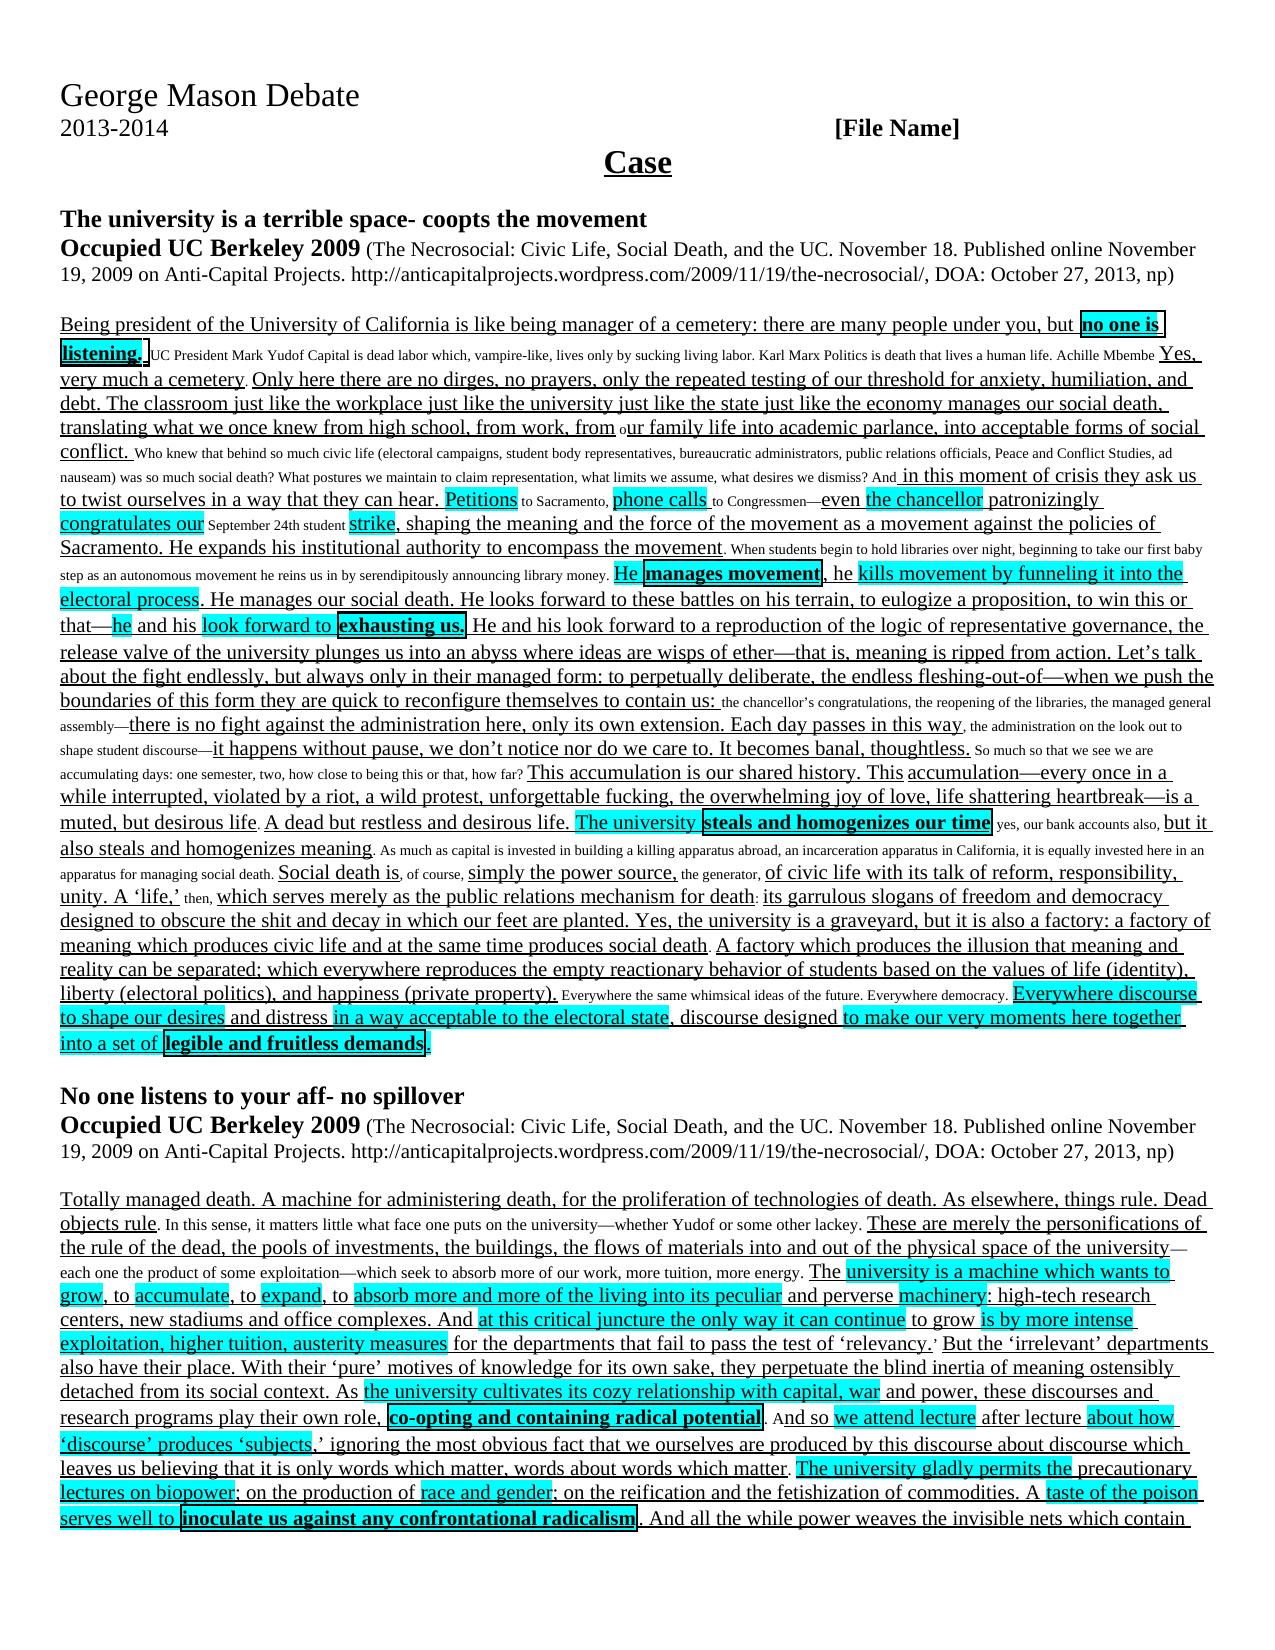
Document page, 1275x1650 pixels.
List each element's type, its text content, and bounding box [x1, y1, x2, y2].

text Being president of the University of California is like being manager of a cemetery: there are many people under you, but no one is listening. UC President Mark Yudof Capital is dead labor which, vampire-like, lives only by sucking living labor. Karl Marx Politics is death that lives a human life. Achille Mbembe Yes, very much a cemetery. Only here there are no dirges, no prayers, only the repeated testing of our threshold for anxiety, humiliation, and debt. The classroom just like the workplace just like the university just like the state just like the economy manages our social death, translating what we once knew from high school, from work, from our family life into academic parlance, into acceptable forms of social conflict. Who knew that behind so much civic life (electoral campaigns, student body representatives, bureaucratic administrators, public relations officials, Peace and Conflict Studies, ad nauseam) was so much social death? What postures we maintain to claim representation, what limits we assume, what desires we dismiss? And in this moment of crisis they ask us to twist ourselves in a way that they can hear. Petitions to Sacramento, phone calls to Congressmen—even the chancellor patronizingly congratulates our September 24th student strike, shaping the meaning and the force of the movement as a movement against the policies of Sacramento. He expands his institutional authority to encompass the movement. When students begin to hold libraries over night, beginning to take our first baby step as an autonomous movement he reins us in by serendipitously announcing library money. He manages movement, he kills movement by funneling it into the electoral process. He manages our social death. He looks forward to these battles on his terrain, to eulogize a proposition, to win this or that—he and his look forward to exhausting us. He and his look forward to a reproduction of the logic of representative governance, the release valve of the university plunges us into an abyss where ideas are wisps of ether—that is, meaning is ripped from action. Let’s talk about the fight endlessly, but always only in their managed form: to perpetually deliberate, the endless fleshing-out-of—when we push the boundaries of this form they are quick to reconfigure themselves to contain us: the chancellor’s congratulations, the reopening of the libraries, the managed general assembly—there is no fight against the administration here, only its own extension. Each day passes in this way, the administration on the look out to shape student discourse—it happens without pause, we don’t notice nor do we care to. It becomes banal, thoughtless. So much so that we see we are accumulating days: one semester, two, how close to being this or that, how far? This accumulation is our shared history. This accumulation—every once in a while interrupted, violated by a riot, a wild protest, unforgettable fucking, the overwhelming joy of love, life shattering heartbreak—is a muted, but desirous life. A dead but restless and desirous life. The university steals and homogenizes our time yes, our bank accounts also, but it also steals and homogenizes meaning. As much as capital is invested in building a killing apparatus abroad, an incarceration apparatus in California, it is equally invested here in an apparatus for managing social death. Social death is, of course, simply the power source, the generator, of civic life with its talk of reform, responsibility, unity. A ‘life,’ then, which serves merely as the public relations mechanism for death: its garrulous slogans of freedom and democracy designed to obscure the shit and decay in which our feet are planted. Yes, the university is a graveyard, but it is also a factory: a factory of meaning which produces civic life and at the same time produces social death. A factory which produces the illusion that meaning and reality can be separated; which everywhere reproduces the empty reactionary behavior of students based on the values of life (identity), liberty (electoral politics), and happiness (private property). Everywhere the same whimsical ideas of the future. Everywhere democracy. Everywhere discourse to shape our desires and distress in a way acceptable to the electoral state, discourse designed to make our very moments here together into a set of legible and fruitless demands. [60, 310, 1215, 1057]
subtitle Case [60, 142, 1215, 180]
text Occupied UC Berkeley 2009 (The Necrosocial: Civic Life, Social Death, and the UC. November 18. Published online November 19, 2009 on Anti-Capital Projects. http://anticapitalprojects.wordpress.com/2009/11/19/the-necrosocial/, DOA: October 27, 2013, np) [60, 1110, 1215, 1163]
subtitle No one listens to your aff- no spillover [60, 1081, 1215, 1110]
text Occupied UC Berkeley 2009 (The Necrosocial: Civic Life, Social Death, and the UC. November 18. Published online November 19, 2009 on Anti-Capital Projects. http://anticapitalprojects.wordpress.com/2009/11/19/the-necrosocial/, DOA: October 27, 2013, np) [60, 233, 1215, 286]
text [60, 1187, 1215, 1532]
subtitle The university is a terrible space- coopts the movement [60, 204, 1215, 233]
